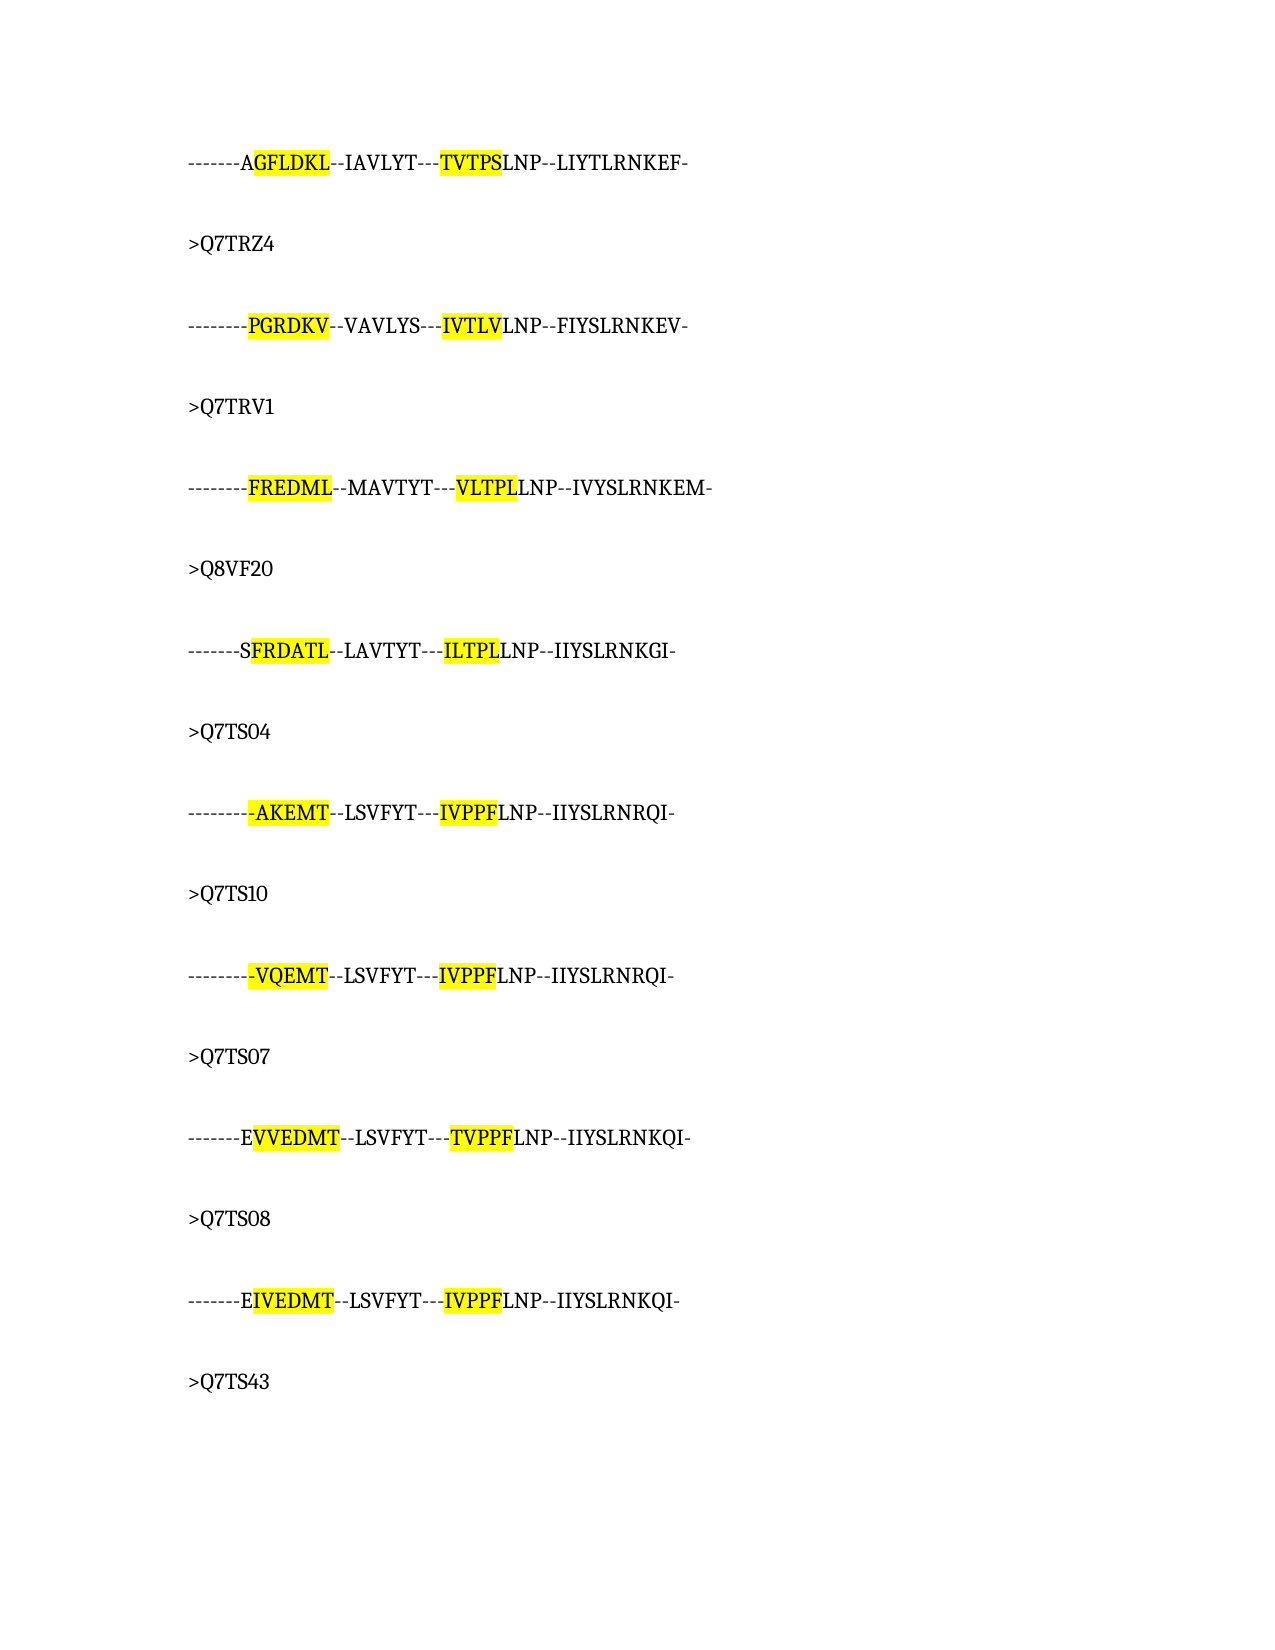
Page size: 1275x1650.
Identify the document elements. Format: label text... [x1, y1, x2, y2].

text >Q7TS07 [187, 1044, 1087, 1100]
text ---------VQEMT--LSVFYT---IVPPFLNP--IIYSLRNRQI- [187, 962, 1087, 1019]
text >Q7TRZ4 [187, 231, 1087, 288]
text >Q8VF20 [187, 556, 1087, 613]
text >Q7TS04 [187, 719, 1087, 775]
text >Q7TRV1 [187, 394, 1087, 450]
text -------EIVEDMT--LSVFYT---IVPPFLNP--IIYSLRNKQI- [187, 1287, 1087, 1344]
text ---------AKEMT--LSVFYT---IVPPFLNP--IIYSLRNRQI- [187, 800, 1087, 857]
text >Q7TS08 [187, 1206, 1087, 1263]
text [187, 150, 1087, 207]
text --------PGRDKV--VAVLYS---IVTLVLNP--FIYSLRNKEV- [187, 312, 1087, 369]
text --------FREDML--MAVTYT---VLTPLLNP--IVYSLRNKEM- [187, 475, 1087, 532]
text >Q7TS43 [187, 1369, 1087, 1425]
text >Q7TS10 [187, 881, 1087, 938]
text -------EVVEDMT--LSVFYT---TVPPFLNP--IIYSLRNKQI- [187, 1125, 1087, 1182]
text -------SFRDATL--LAVTYT---ILTPLLNP--IIYSLRNKGI- [187, 637, 1087, 694]
